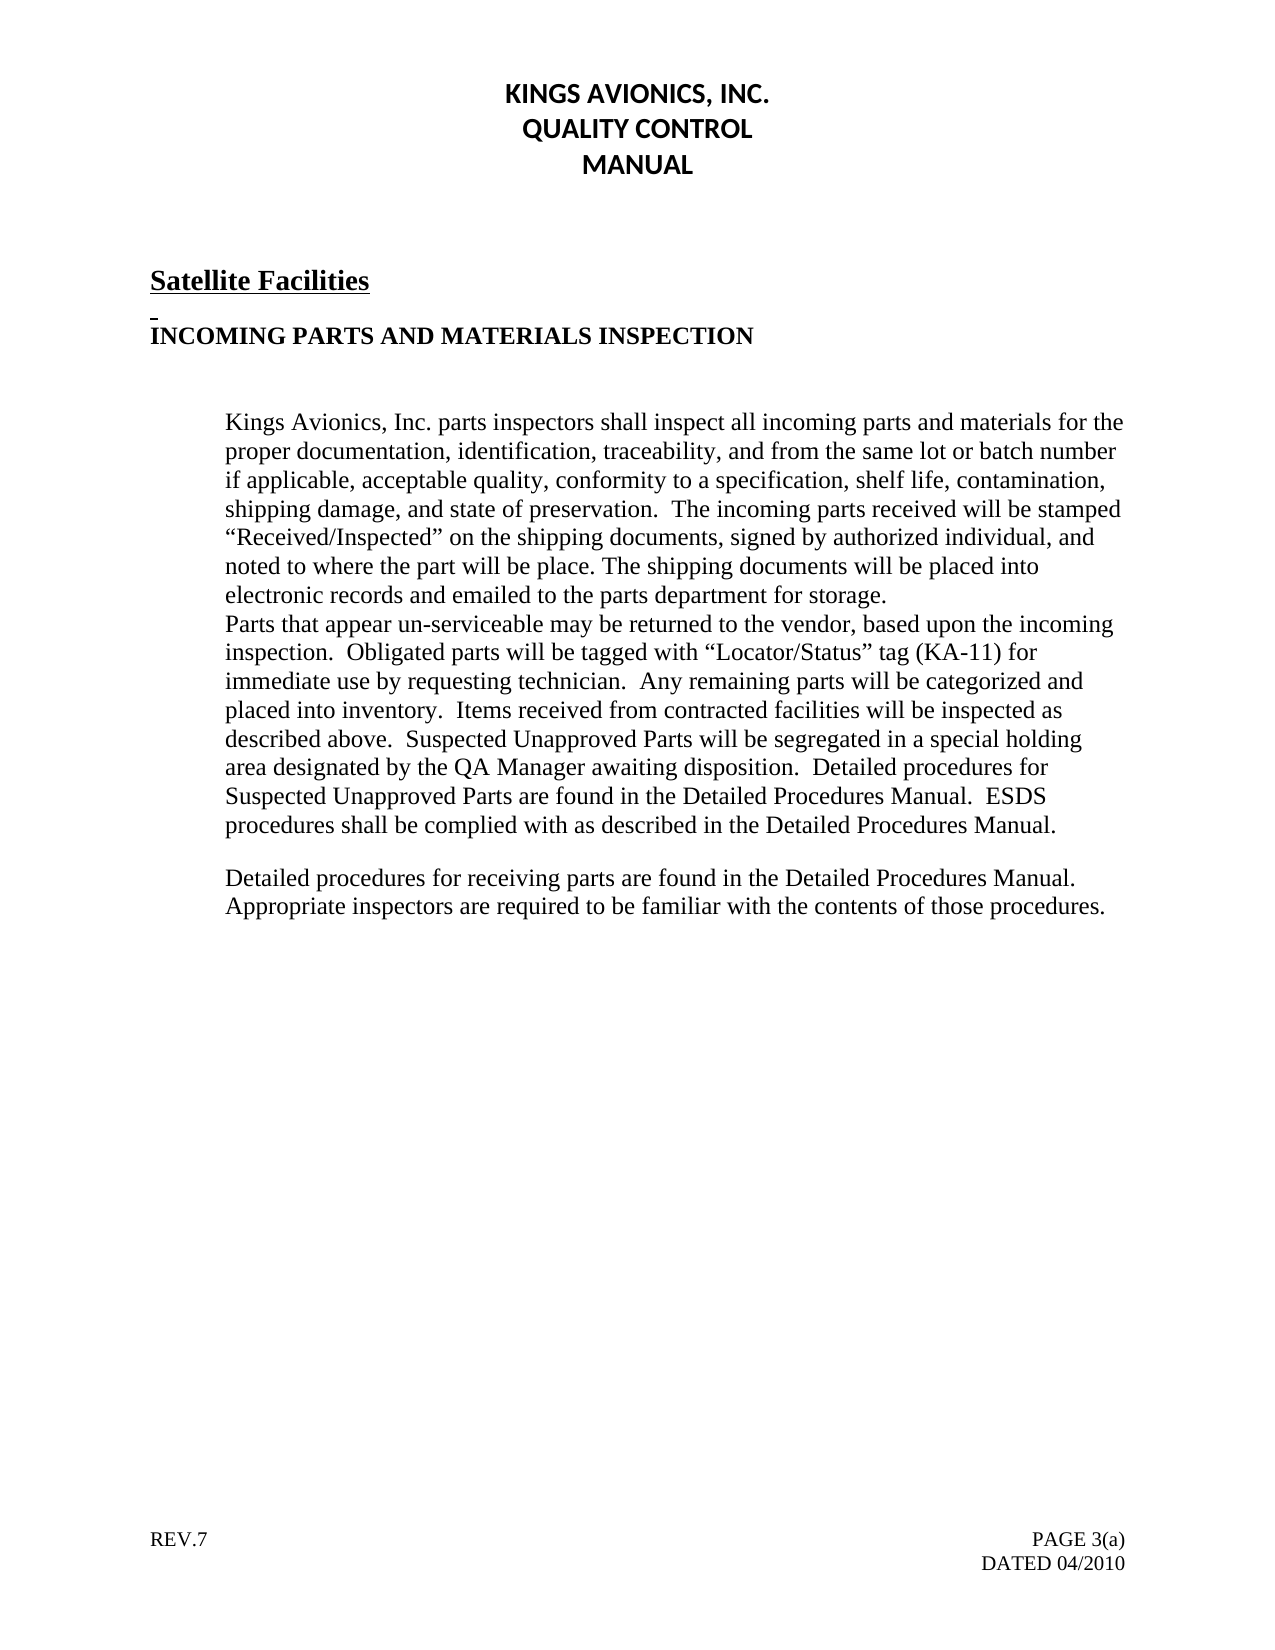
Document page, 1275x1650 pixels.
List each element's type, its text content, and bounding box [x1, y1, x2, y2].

text Satellite Facilities [150, 263, 1125, 297]
text Kings Avionics, Inc. parts inspectors shall inspect all incoming parts and materials for the proper documentation, identification, traceability, and from the same lot or batch number if applicable, acceptable quality, conformity to a specification, shelf life, contamination, shipping damage, and state of preservation. The incoming parts received will be stamped “Received/Inspected” on the shipping documents, signed by authorized individual, and noted to where the part will be place. The shipping documents will be placed into electronic records and emailed to the parts department for storage. [225, 407, 1125, 609]
text Detailed procedures for receiving parts are found in the Detailed Procedures Manual. Appropriate inspectors are required to be familiar with the contents of those procedures. [225, 863, 1125, 920]
text Parts that appear un-serviceable may be returned to the vendor, based upon the incoming inspection. Obligated parts will be tagged with “Locator/Status” tag (KA-11) for immediate use by requesting technician. Any remaining parts will be categorized and placed into inventory. Items received from contracted facilities will be inspected as described above. Suspected Unapproved Parts will be segregated in a special holding area designated by the QA Manager awaiting disposition. Detailed procedures for Suspected Unapproved Parts are found in the Detailed Procedures Manual. ESDS procedures shall be complied with as described in the Detailed Procedures Manual. [225, 609, 1125, 839]
text INCOMING PARTS AND MATERIALS INSPECTION [150, 321, 1125, 350]
